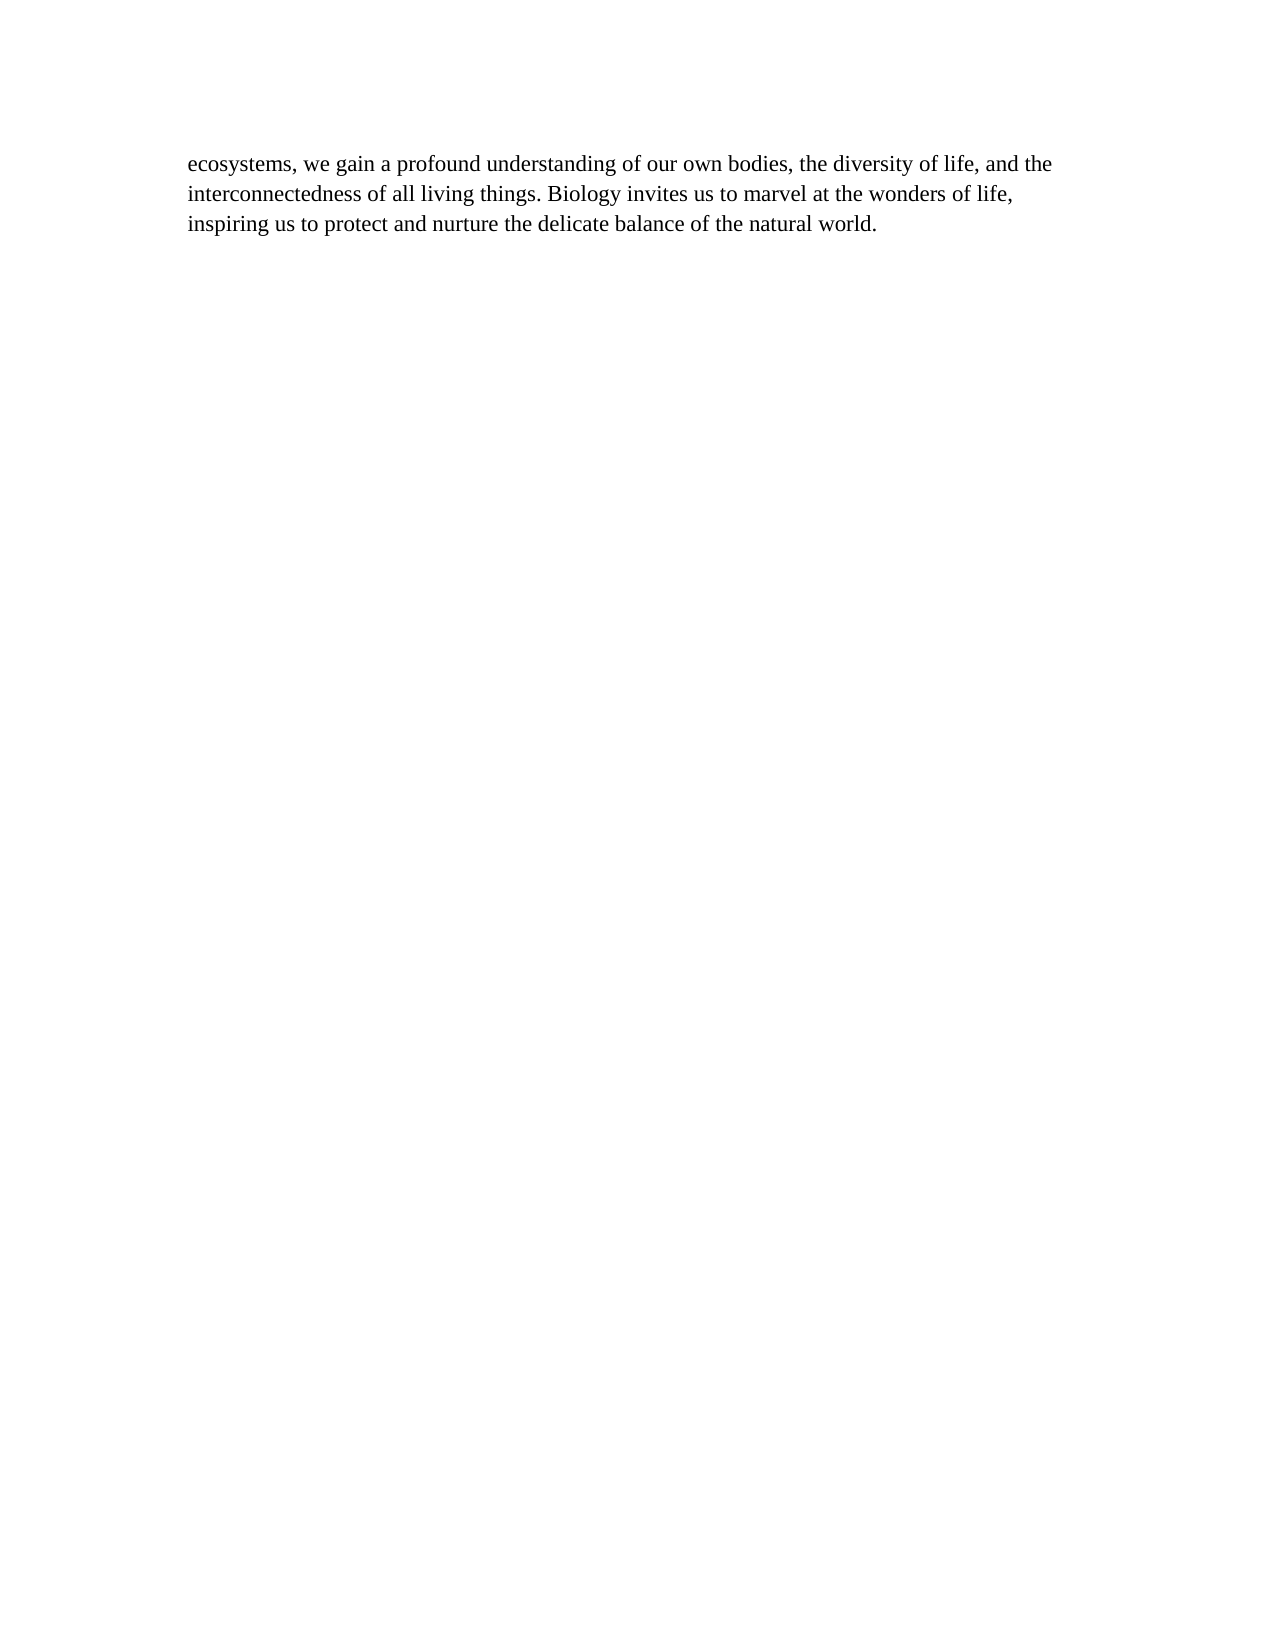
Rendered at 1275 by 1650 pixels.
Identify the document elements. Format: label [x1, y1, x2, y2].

text [187, 150, 1087, 237]
